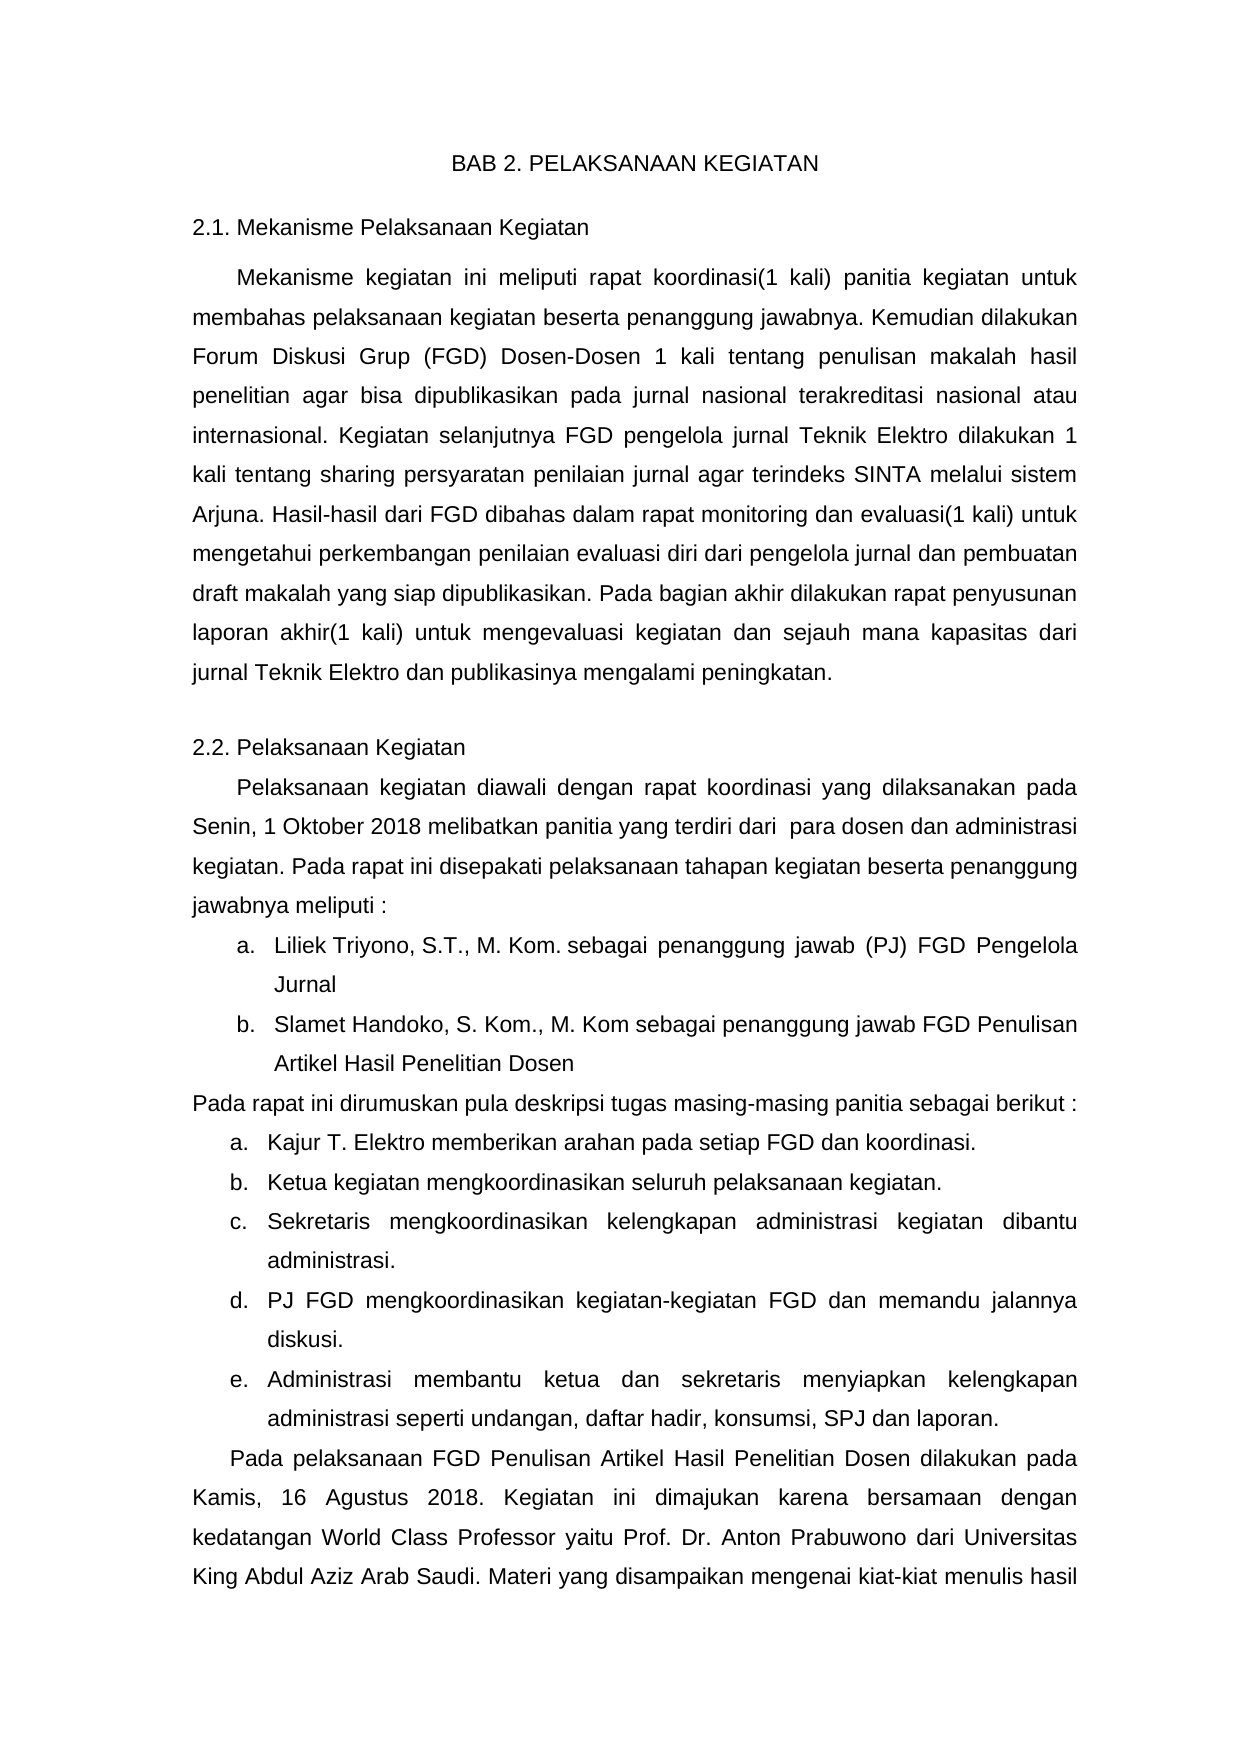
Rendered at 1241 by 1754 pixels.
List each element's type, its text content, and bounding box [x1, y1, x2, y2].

text Pada rapat ini dirumuskan pula deskripsi tugas masing-masing panitia sebagai berikut : [192, 1089, 1078, 1116]
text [192, 1445, 1078, 1590]
list Kajur T. Elektro memberikan arahan pada setiap FGD dan koordinasi. [229, 1129, 1078, 1155]
text Mekanisme kegiatan ini meliputi rapat koordinasi(1 kali) panitia kegiatan untuk membahas pelaksanaan kegiatan beserta penanggung jawabnya. Kemudian dilakukan Forum Diskusi Grup (FGD) Dosen-Dosen 1 kali tentang penulisan makalah hasil penelitian agar bisa dipublikasikan pada jurnal nasional terakreditasi nasional atau internasional. Kegiatan selanjutnya FGD pengelola jurnal Teknik Elektro dilakukan 1 kali tentang sharing persyaratan penilaian jurnal agar terindeks SINTA melalui sistem Arjuna. Hasil-hasil dari FGD dibahas dalam rapat monitoring dan evaluasi(1 kali) untuk mengetahui perkembangan penilaian evaluasi diri dari pengelola jurnal dan pembuatan draft makalah yang siap dipublikasikan. Pada bagian akhir dilakukan rapat penyusunan laporan akhir(1 kali) untuk mengevaluasi kegiatan dan sejauh mana kapasitas dari jurnal Teknik Elektro dan publikasinya mengalami peningkatan. [192, 264, 1078, 685]
list Liliek Triyono, S.T., M. Kom. sebagai penanggung jawab (PJ) FGD Pengelola Jurnal [236, 932, 1078, 997]
list Sekretaris mengkoordinasikan kelengkapan administrasi kegiatan dibantu administrasi. [229, 1208, 1078, 1274]
list PJ FGD mengkoordinasikan kegiatan-kegiatan FGD dan memandu jalannya diskusi. [229, 1287, 1078, 1353]
list Ketua kegiatan mengkoordinasikan seluruh pelaksanaan kegiatan. [229, 1168, 1078, 1195]
subtitle Mekanisme Pelaksanaan Kegiatan [192, 213, 1078, 240]
text Pelaksanaan kegiatan diawali dengan rapat koordinasi yang dilaksanakan pada Senin, 1 Oktober 2018 melibatkan panitia yang terdiri dari para dosen dan administrasi kegiatan. Pada rapat ini disepakati pelaksanaan tahapan kegiatan beserta penanggung jawabnya meliputi : [192, 774, 1078, 918]
subtitle Pelaksanaan Kegiatan [192, 734, 1078, 761]
list Slamet Handoko, S. Kom., M. Kom sebagai penanggung jawab FGD Penulisan Artikel Hasil Penelitian Dosen [236, 1011, 1078, 1076]
list Administrasi membantu ketua dan sekretaris menyiapkan kelengkapan administrasi seperti undangan, daftar hadir, konsumsi, SPJ dan laporan. [229, 1366, 1078, 1432]
subtitle BAB 2. PELAKSANAAN KEGIATAN [192, 150, 1078, 176]
